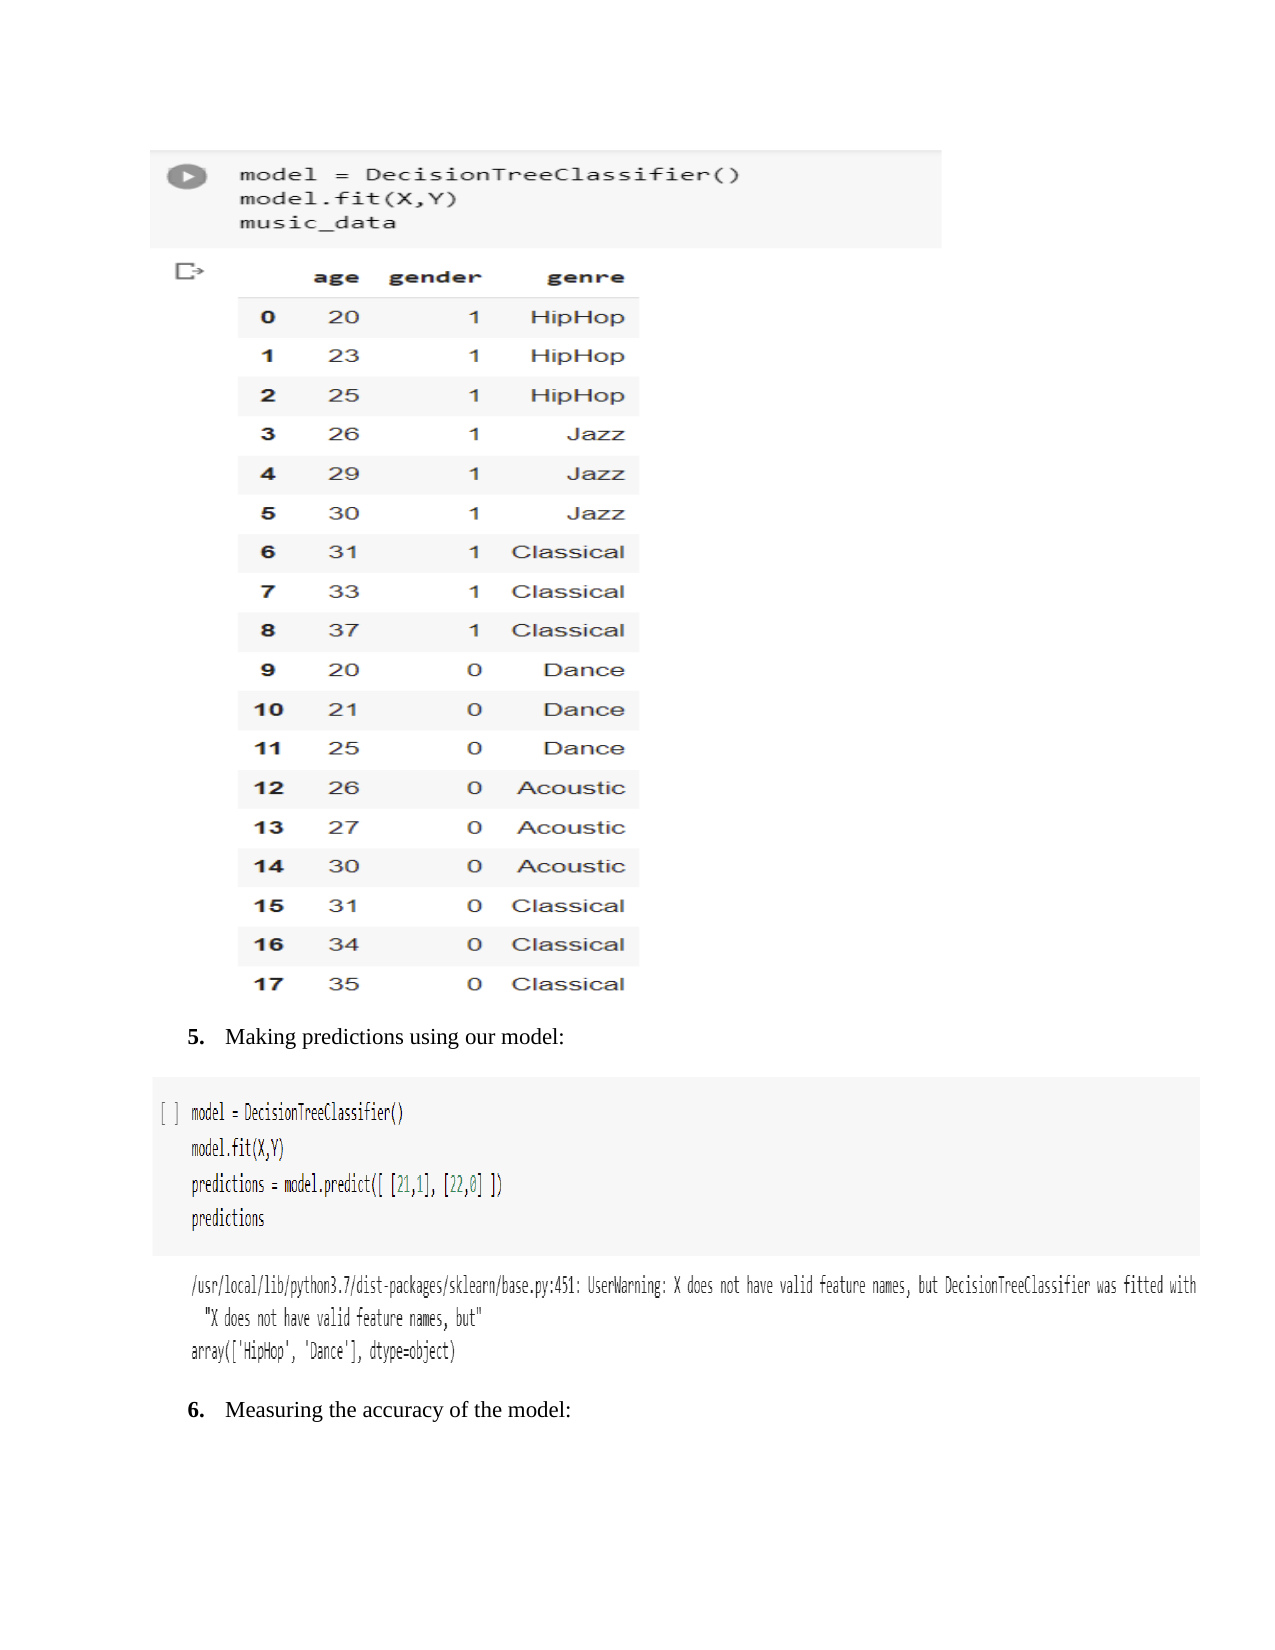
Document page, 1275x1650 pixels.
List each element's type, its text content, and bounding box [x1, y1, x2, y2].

picture [150, 1068, 1216, 1378]
list Making predictions using our model: [187, 1023, 1125, 1049]
picture [150, 150, 942, 1005]
list Measuring the accuracy of the model: [187, 1397, 1125, 1423]
